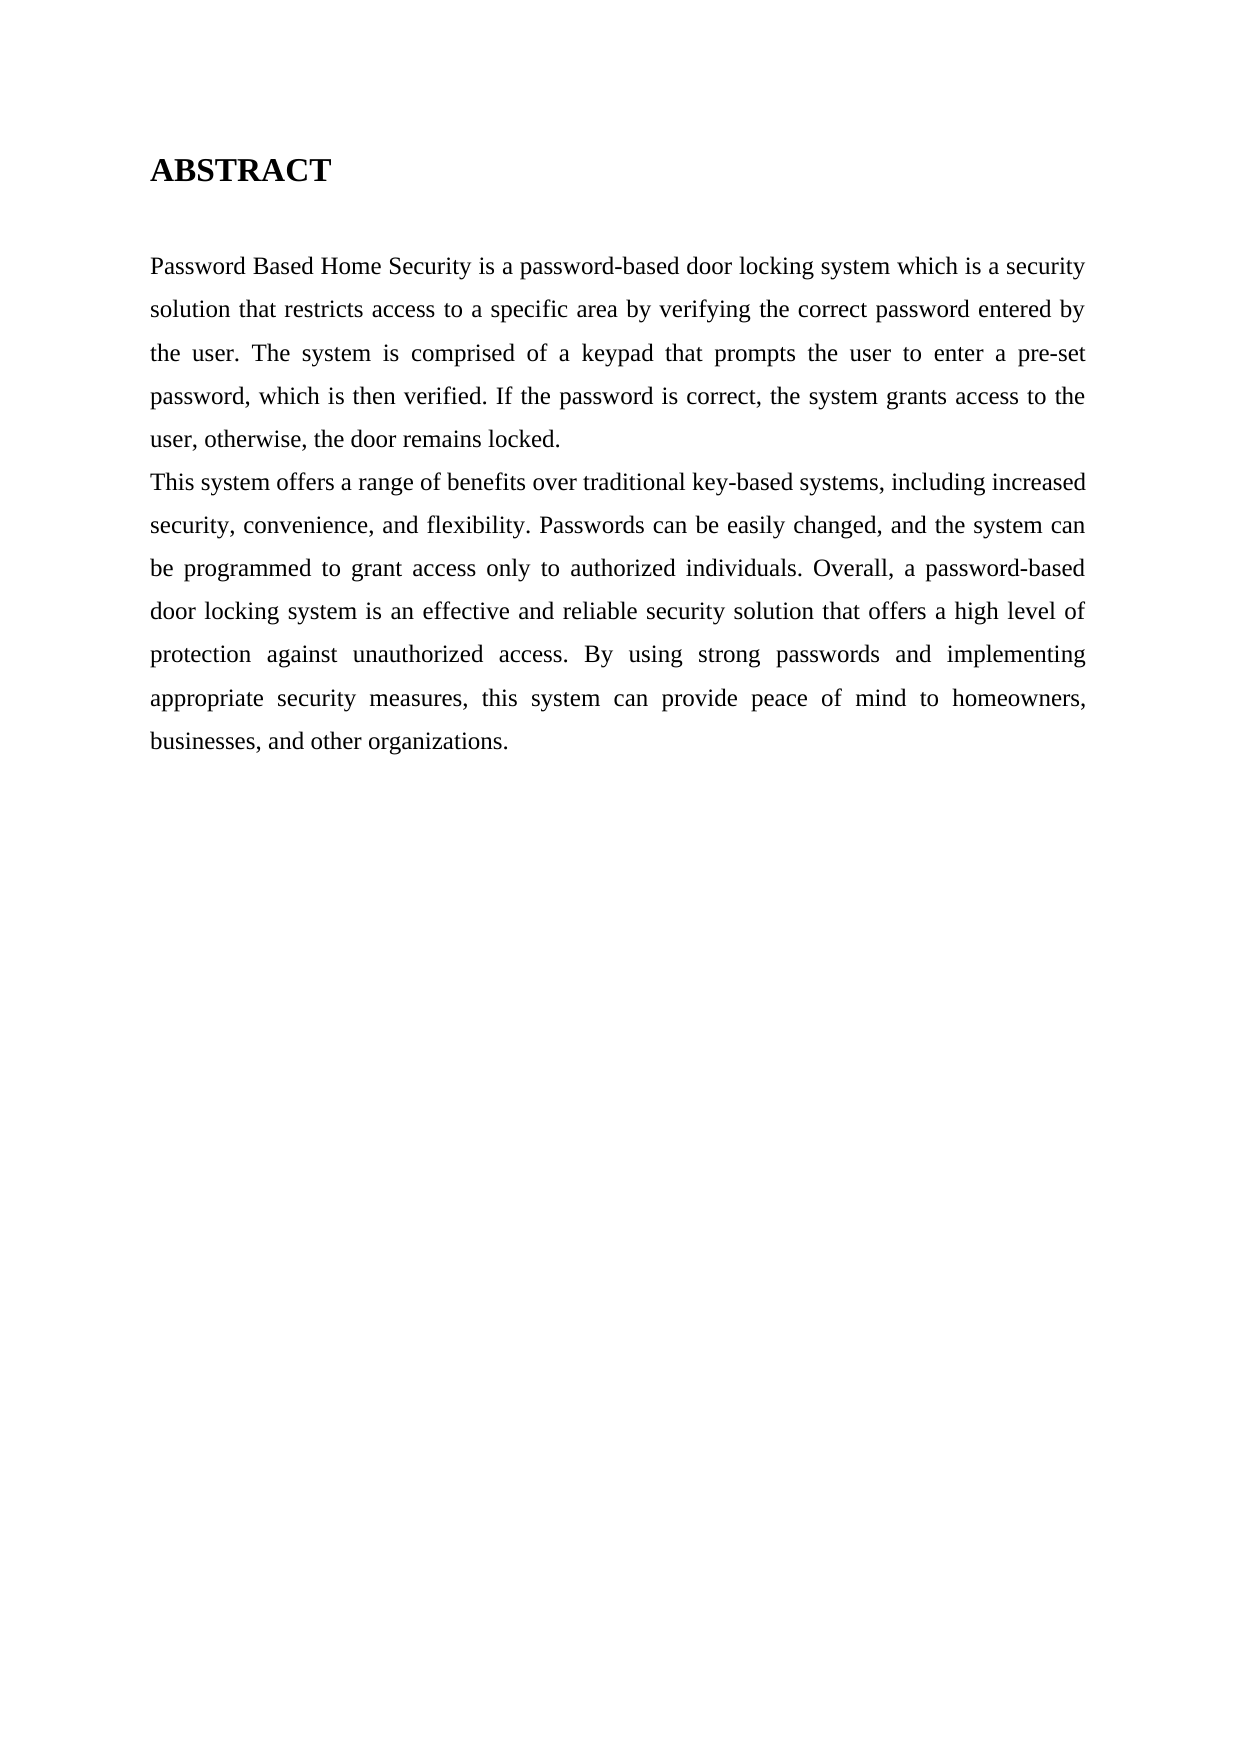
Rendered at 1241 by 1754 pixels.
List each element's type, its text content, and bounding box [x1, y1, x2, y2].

text ABSTRACT [150, 151, 1087, 189]
text Password Based Home Security is a password-based door locking system which is a security solution that restricts access to a specific area by verifying the correct password entered by the user. The system is comprised of a keypad that prompts the user to enter a pre-set password, which is then verified. If the password is correct, the system grants access to the user, otherwise, the door remains locked. [150, 251, 1087, 453]
text This system offers a range of benefits over traditional key-based systems, including increased security, convenience, and flexibility. Passwords can be easily changed, and the system can be programmed to grant access only to authorized individuals. Overall, a password-based door locking system is an effective and reliable security solution that offers a high level of protection against unauthorized access. By using strong passwords and implementing appropriate security measures, this system can provide peace of mind to homeowners, businesses, and other organizations. [150, 467, 1087, 754]
